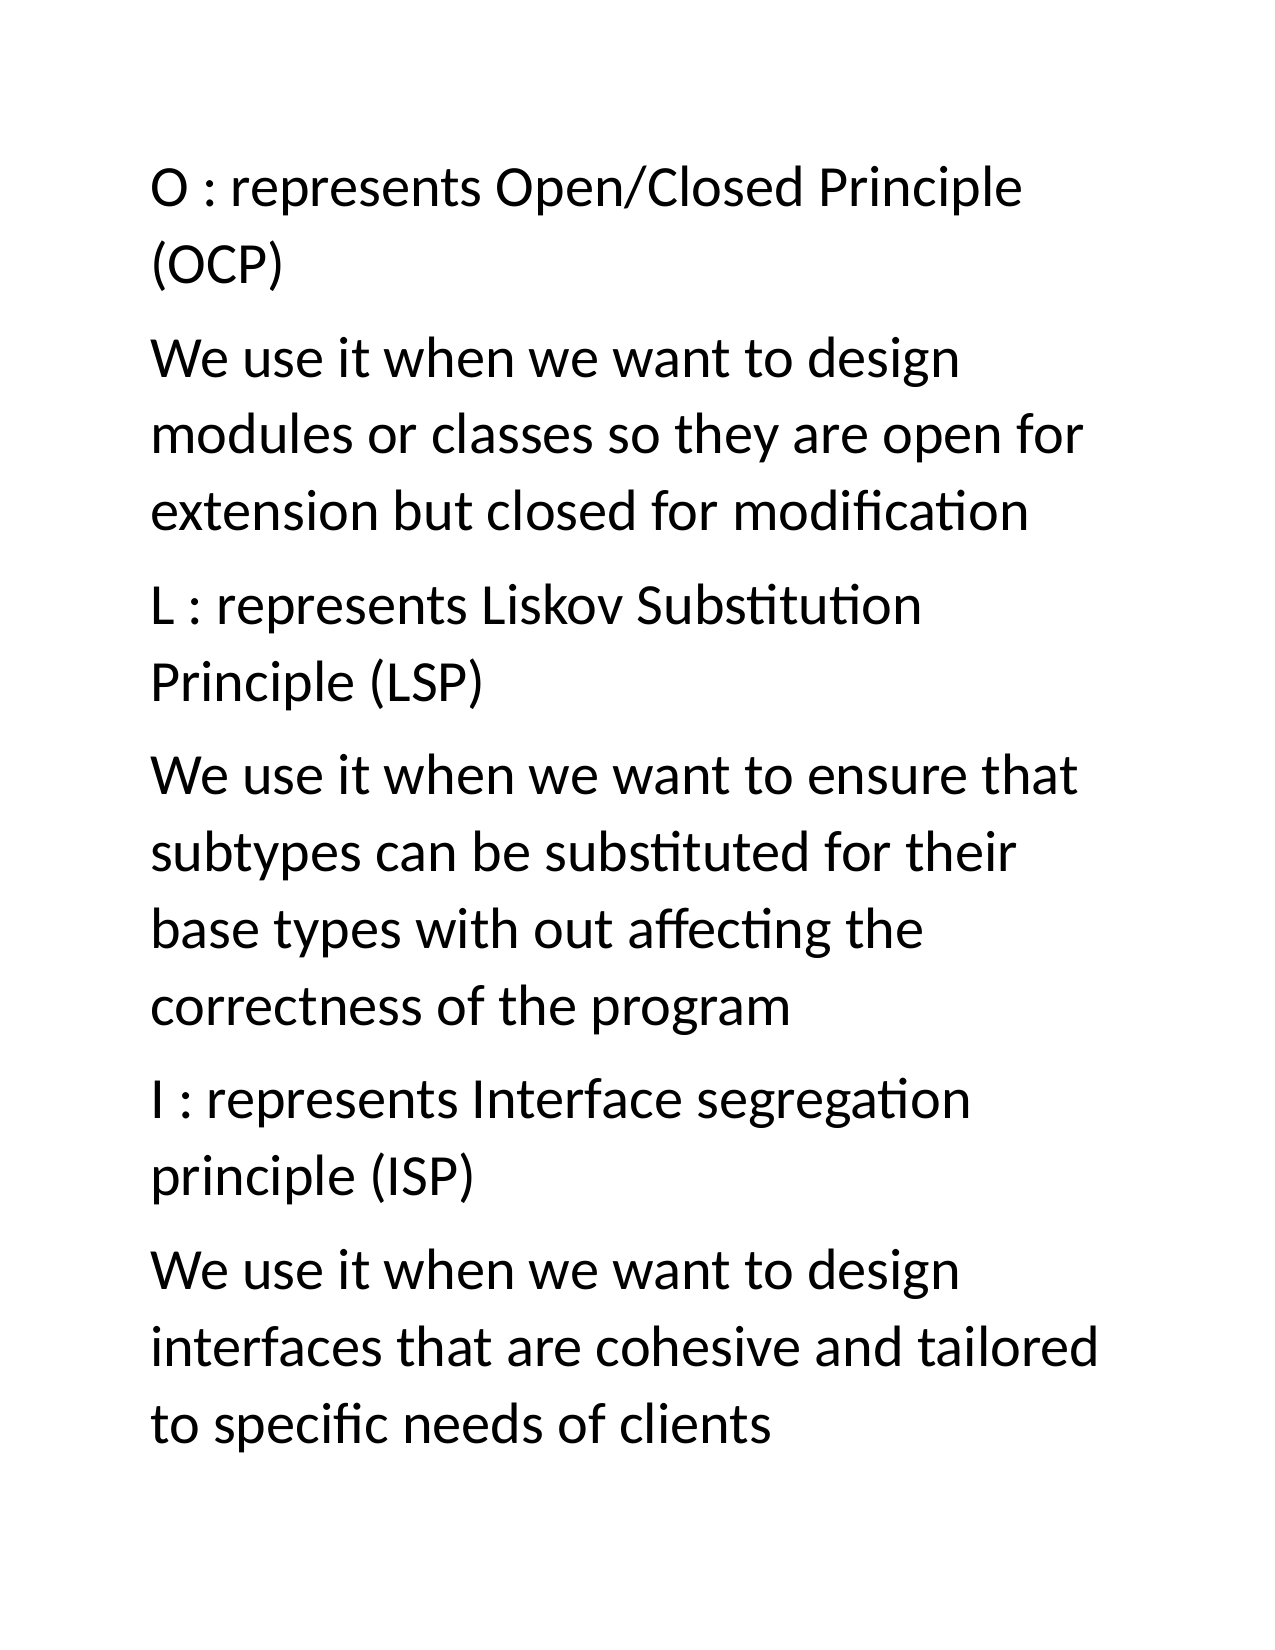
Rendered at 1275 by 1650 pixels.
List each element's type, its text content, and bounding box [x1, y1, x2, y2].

text We use it when we want to design interfaces that are cohesive and tailored to specific needs of clients [150, 1233, 1125, 1458]
text O : represents Open/Closed Principle (OCP) [150, 150, 1125, 298]
text We use it when we want to ensure that subtypes can be substituted for their base types with out affecting the correctness of the program [150, 738, 1125, 1040]
text L : represents Liskov Substitution Principle (LSP) [150, 568, 1125, 716]
text We use it when we want to design modules or classes so they are open for extension but closed for modification [150, 320, 1125, 545]
text I : represents Interface segregation principle (ISP) [150, 1062, 1125, 1210]
